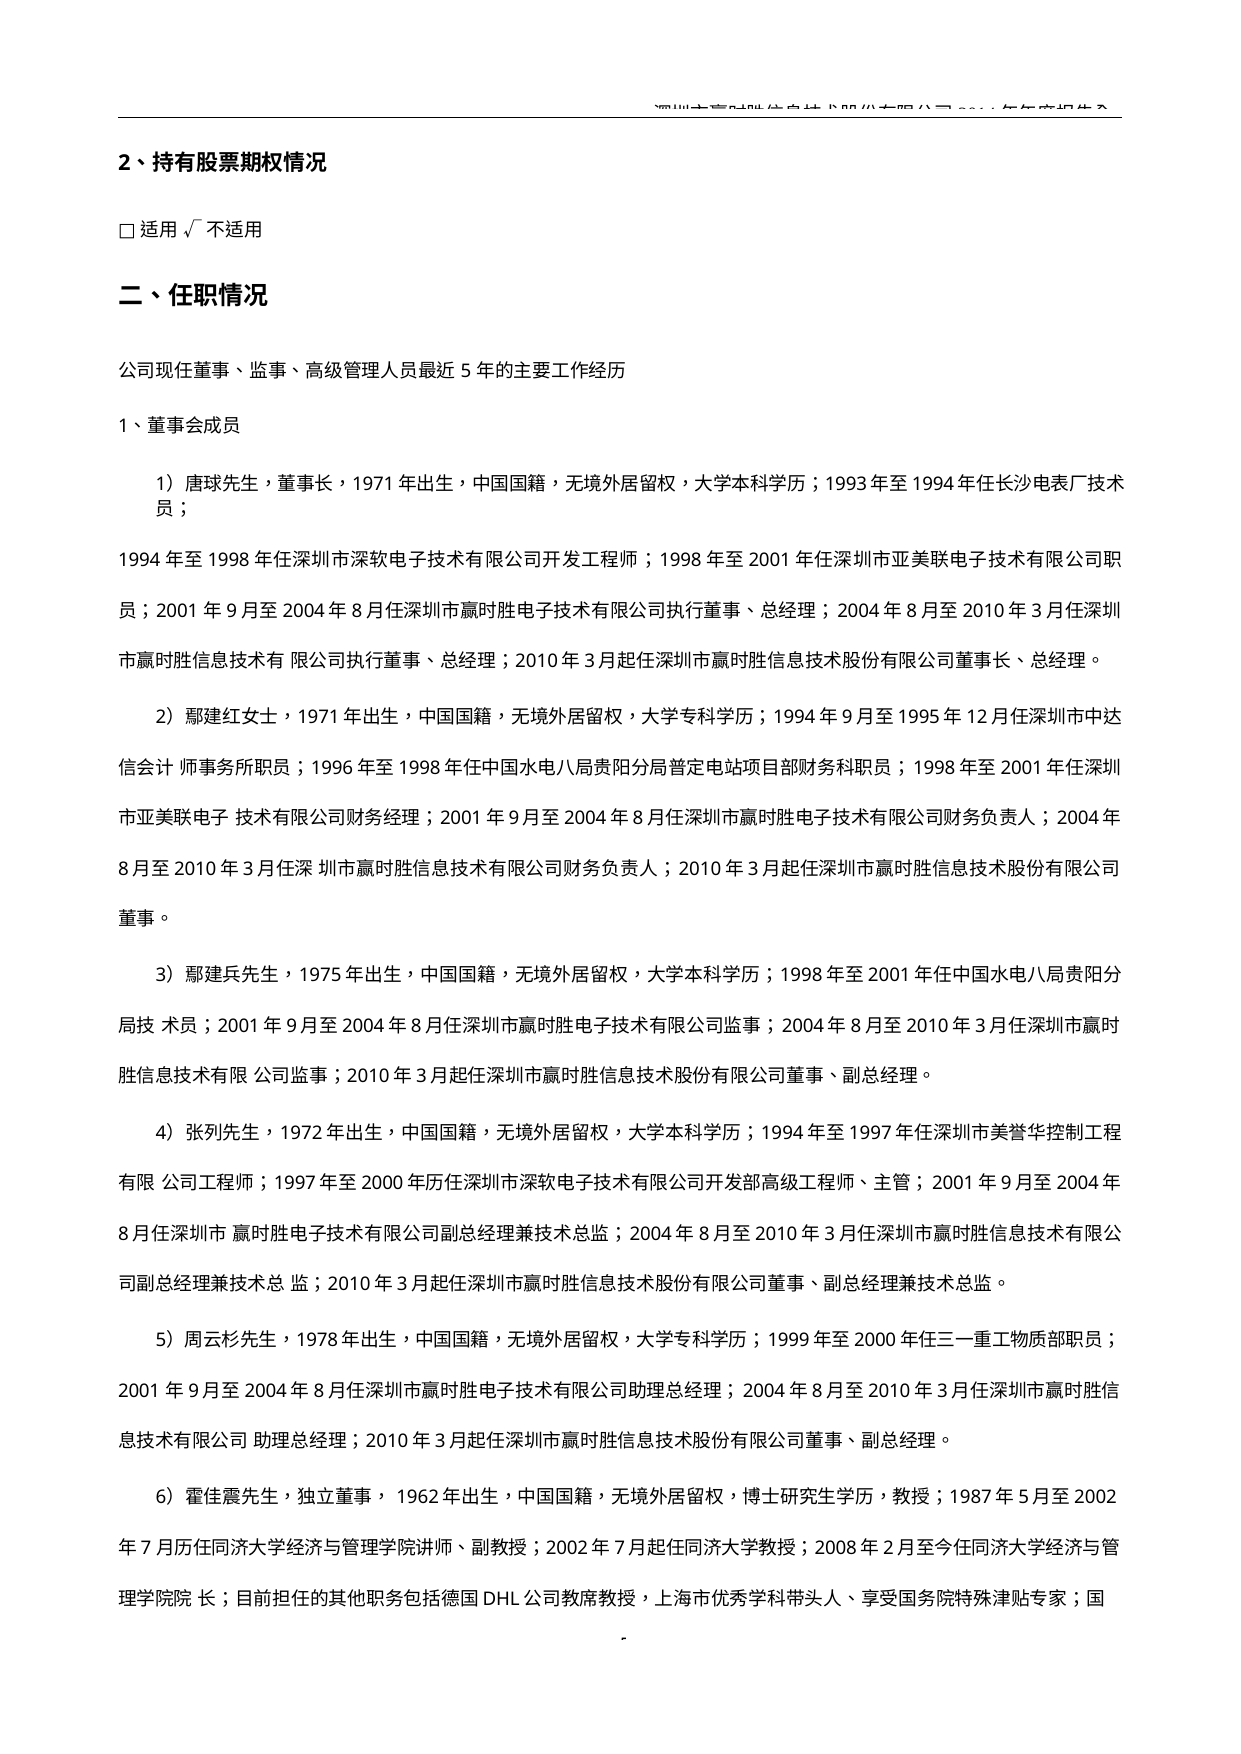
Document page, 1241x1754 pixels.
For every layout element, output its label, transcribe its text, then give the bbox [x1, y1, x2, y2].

subtitle 二、任职情况 [118, 277, 1142, 311]
text 3）鄢建兵先生，1975年出生，中国国籍，无境外居留权，大学本科学历；1998年至2001年任中国水电八局贵阳分局技 术员；2001年9月至2004年8月任深圳市赢时胜电子技术有限公司监事；2004年8月至2010年3月任深圳市赢时胜信息技术有限 公司监事；2010年3月起任深圳市赢时胜信息技术股份有限公司董事、副总经理。 [118, 962, 1122, 1088]
text □ 适用 √ 不适用 [118, 216, 1142, 242]
text 1994年至1998年任深圳市深软电子技术有限公司开发工程师；1998年至2001年任深圳市亚美联电子技术有限公司职员；2001 年9月至2004年8月任深圳市赢时胜电子技术有限公司执行董事、总经理；2004年8月至2010年3月任深圳市赢时胜信息技术有 限公司执行董事、总经理；2010年3月起任深圳市赢时胜信息技术股份有限公司董事长、总经理。 [118, 546, 1122, 673]
subtitle 2、持有股票期权情况 [118, 147, 1142, 177]
text 4）张列先生，1972年出生，中国国籍，无境外居留权，大学本科学历；1994年至1997年任深圳市美誉华控制工程有限 公司工程师；1997年至2000年历任深圳市深软电子技术有限公司开发部高级工程师、主管；2001年9月至2004年8月任深圳市 赢时胜电子技术有限公司副总经理兼技术总监；2004年8月至2010年3月任深圳市赢时胜信息技术有限公司副总经理兼技术总 监；2010年3月起任深圳市赢时胜信息技术股份有限公司董事、副总经理兼技术总监。 [118, 1119, 1122, 1296]
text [118, 1484, 1123, 1610]
text 公司现任董事、监事、高级管理人员最近 5 年的主要工作经历 1、董事会成员 [118, 357, 626, 438]
text 1）唐球先生，董事长，1971年出生，中国国籍，无境外居留权，大学本科学历；1993年至1994年任长沙电表厂技术员； [155, 470, 1132, 521]
text 5）周云杉先生，1978年出生，中国国籍，无境外居留权，大学专科学历；1999年至2000年任三一重工物质部职员；2001 年9月至2004年8月任深圳市赢时胜电子技术有限公司助理总经理；2004年8月至2010年3月任深圳市赢时胜信息技术有限公司 助理总经理；2010年3月起任深圳市赢时胜信息技术股份有限公司董事、副总经理。 [118, 1327, 1122, 1453]
text 2）鄢建红女士，1971年出生，中国国籍，无境外居留权，大学专科学历；1994年9月至1995年12月任深圳市中达信会计 师事务所职员；1996年至1998年任中国水电八局贵阳分局普定电站项目部财务科职员；1998年至2001年任深圳市亚美联电子 技术有限公司财务经理；2001年9月至2004年8月任深圳市赢时胜电子技术有限公司财务负责人；2004年8月至2010年3月任深 圳市赢时胜信息技术有限公司财务负责人；2010年3月起任深圳市赢时胜信息技术股份有限公司董事。 [118, 703, 1122, 931]
